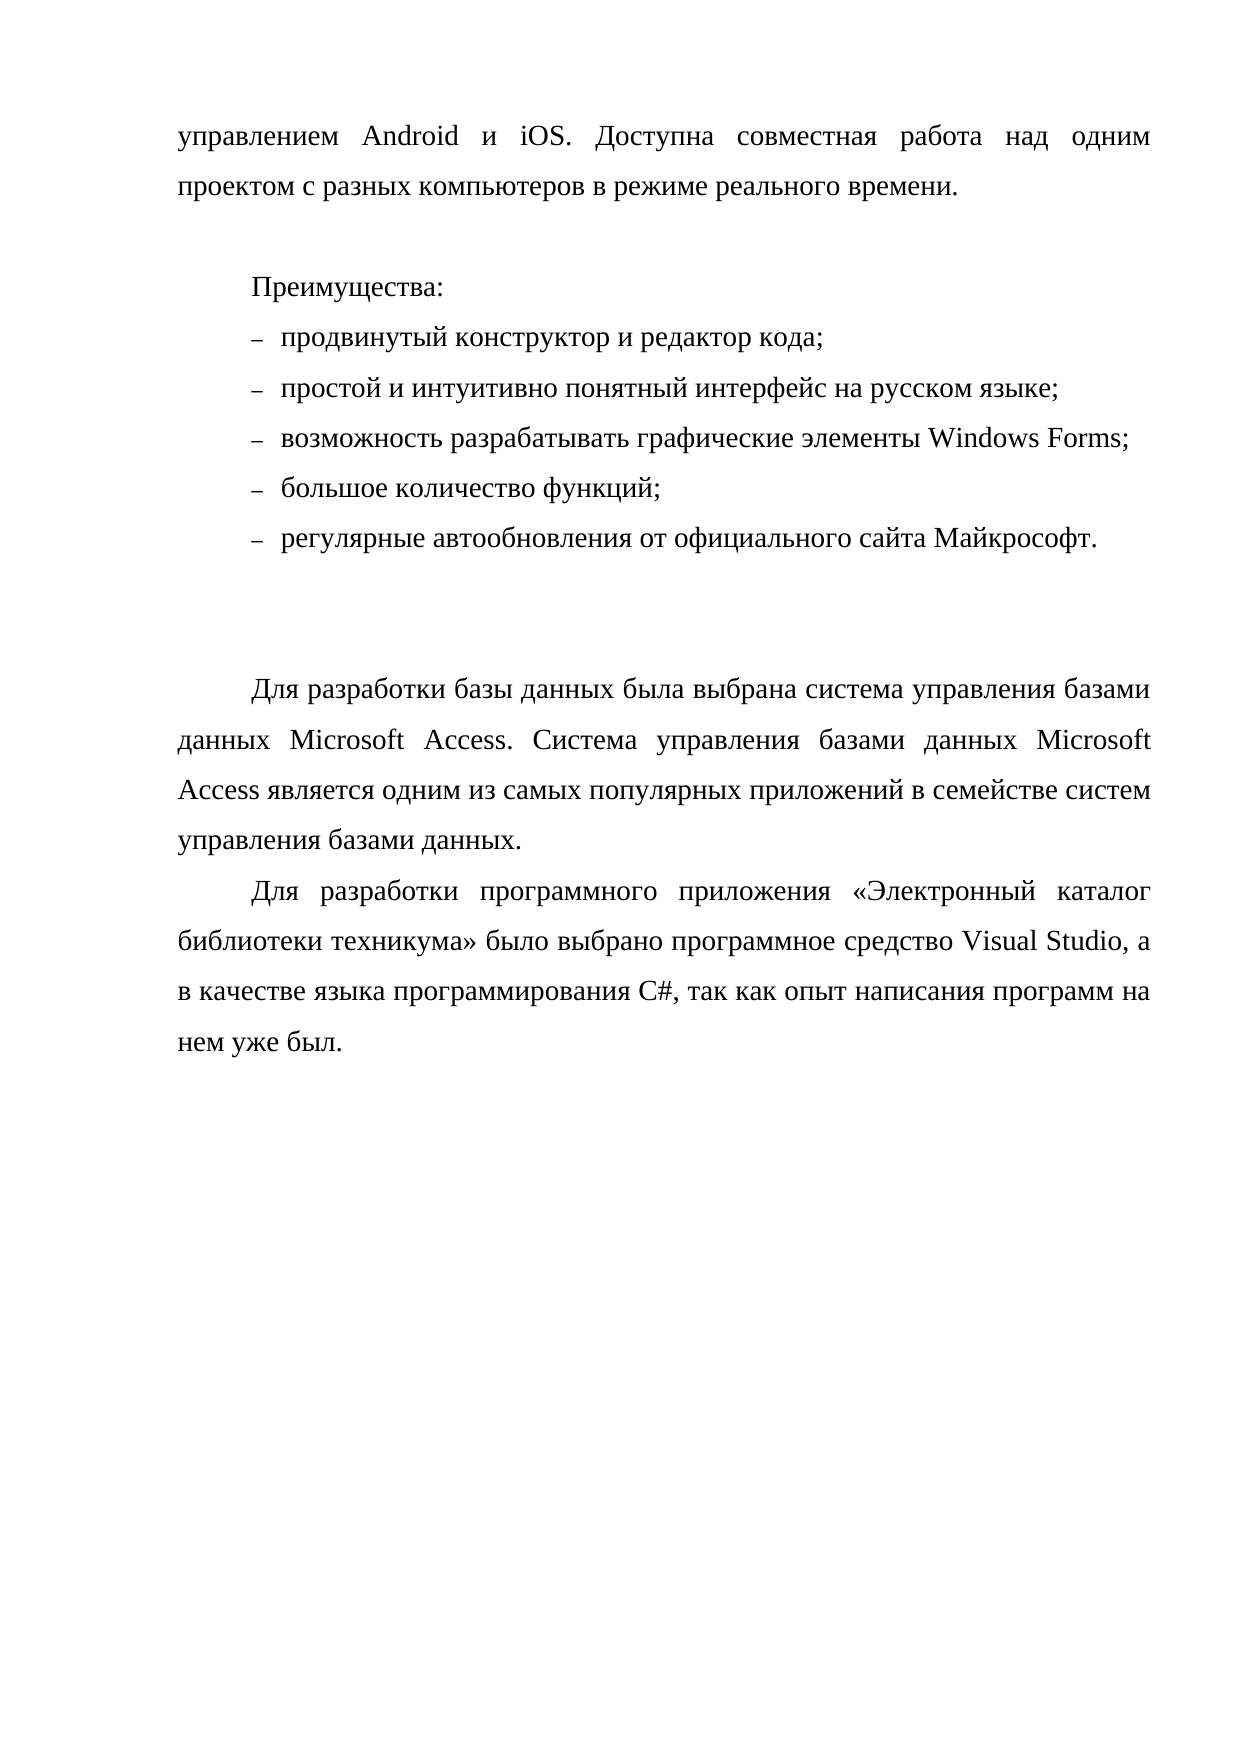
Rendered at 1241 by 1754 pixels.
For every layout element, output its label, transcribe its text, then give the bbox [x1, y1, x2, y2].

list продвинутый конструктор и редактор кода; [177, 319, 1152, 353]
list большое количество функций; [177, 470, 1152, 504]
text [177, 118, 1152, 202]
text Для разработки базы данных была выбрана система управления базами данных Microsoft Access. Система управления базами данных Microsoft Access является одним из самых популярных приложений в семействе систем управления базами данных. [177, 672, 1152, 772]
list возможность разрабатывать графические элементы Windows Forms; [177, 420, 1152, 453]
text Преимущества: [177, 269, 1152, 303]
text Для разработки программного приложения «Электронный каталог библиотеки техникума» было выбрано программное средство Visual Studio, а в качестве языка программирования С#, так как опыт написания программ на нем уже был. [177, 873, 1152, 1057]
text Для разработки базы данных была выбрана система управления базами данных Microsoft Access. Система управления базами данных Microsoft Access является одним из самых популярных приложений в семействе систем управления базами данных. [177, 806, 1152, 856]
list регулярные автообновления от официального сайта Майкрософт. [177, 521, 1152, 554]
list простой и интуитивно понятный интерфейс на русском языке; [177, 370, 1152, 403]
